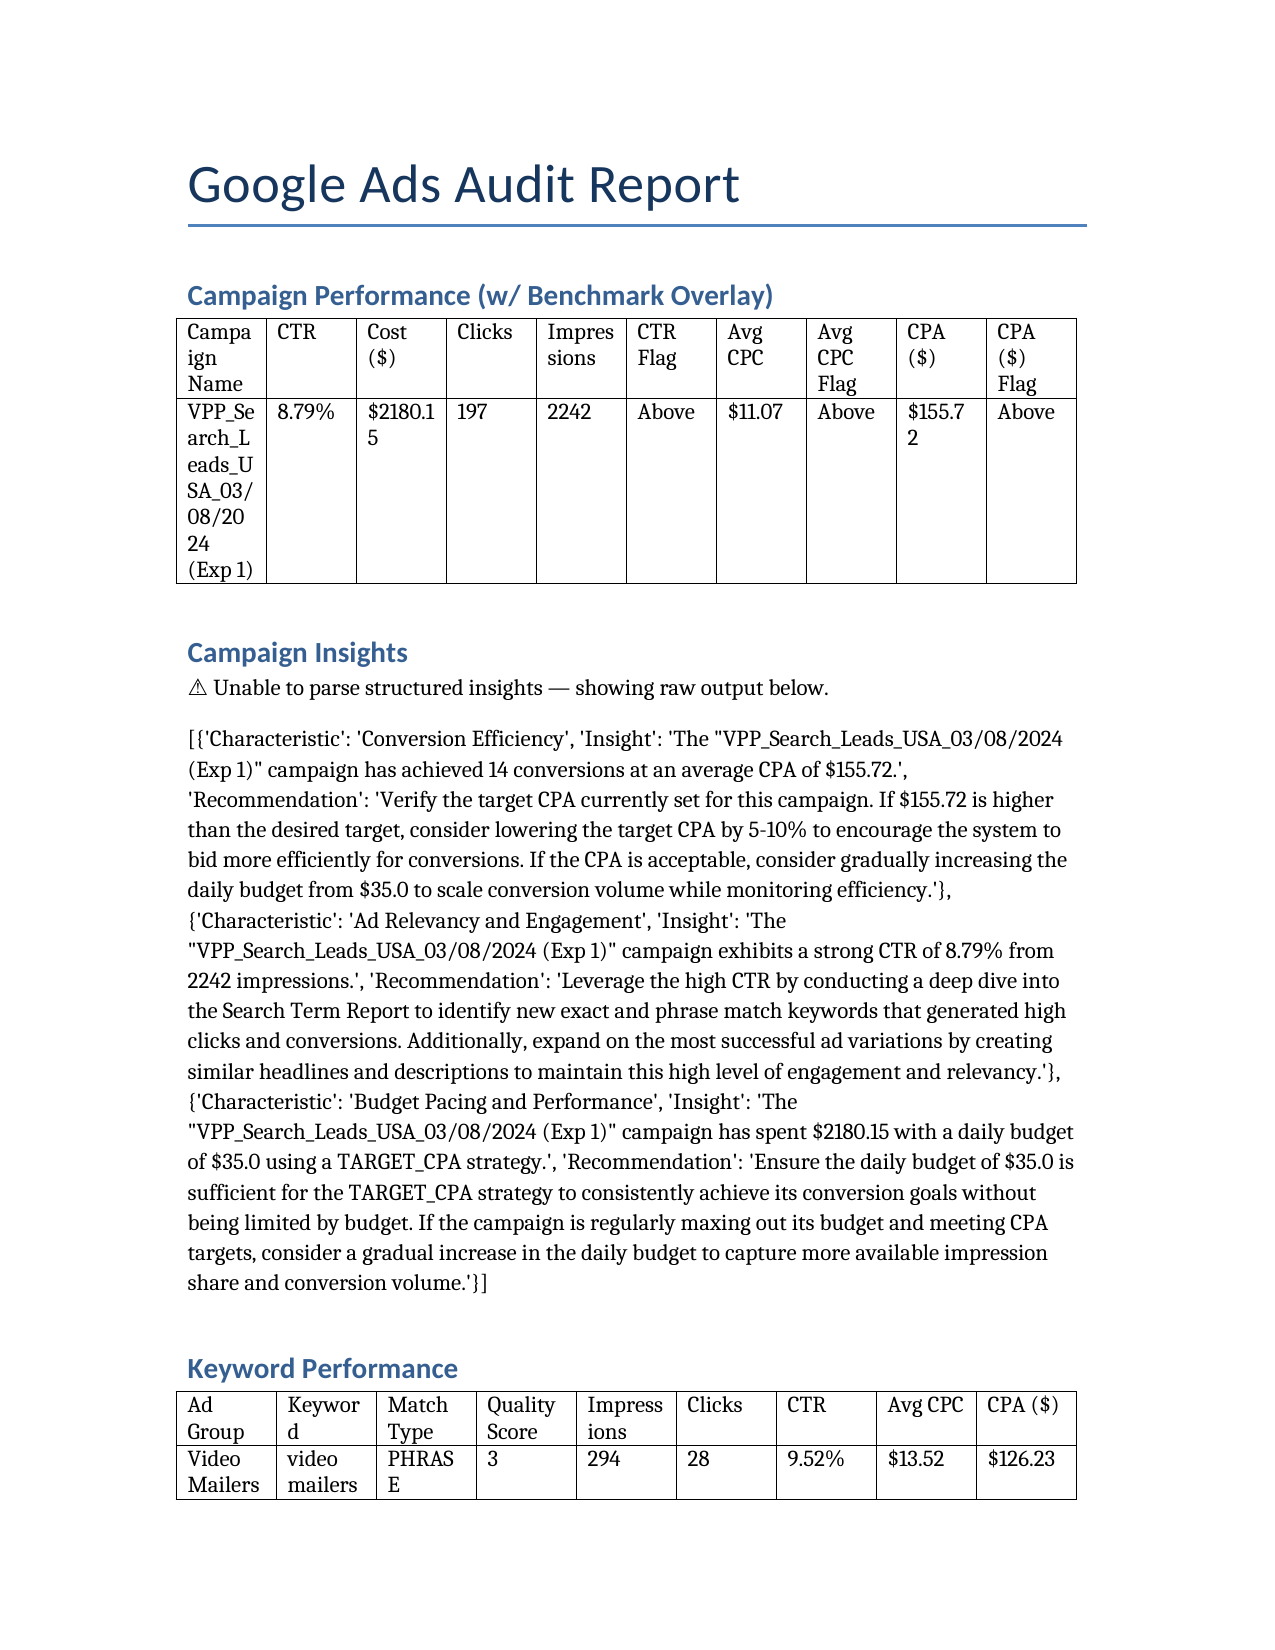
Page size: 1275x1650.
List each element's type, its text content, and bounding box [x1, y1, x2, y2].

text [{'Characteristic': 'Conversion Efficiency', 'Insight': 'The "VPP_Search_Leads_USA_03/08/2024 (Exp 1)" campaign has achieved 14 conversions at an average CPA of $155.72.', 'Recommendation': 'Verify the target CPA currently set for this campaign. If $155.72 is higher than the desired target, consider lowering the target CPA by 5-10% to encourage the system to bid more efficiently for conversions. If the CPA is acceptable, consider gradually increasing the daily budget from $35.0 to scale conversion volume while monitoring efficiency.'}, {'Characteristic': 'Ad Relevancy and Engagement', 'Insight': 'The "VPP_Search_Leads_USA_03/08/2024 (Exp 1)" campaign exhibits a strong CTR of 8.79% from 2242 impressions.', 'Recommendation': 'Leverage the high CTR by conducting a deep dive into the Search Term Report to identify new exact and phrase match keywords that generated high clicks and conversions. Additionally, expand on the most successful ad variations by creating similar headlines and descriptions to maintain this high level of engagement and relevancy.'}, {'Characteristic': 'Budget Pacing and Performance', 'Insight': 'The "VPP_Search_Leads_USA_03/08/2024 (Exp 1)" campaign has spent $2180.15 with a daily budget of $35.0 using a TARGET_CPA strategy.', 'Recommendation': 'Ensure the daily budget of $35.0 is sufficient for the TARGET_CPA strategy to consistently achieve its conversion goals without being limited by budget. If the campaign is regularly maxing out its budget and meeting CPA targets, consider a gradual increase in the daily budget to capture more available impression share and conversion volume.'}] [187, 726, 1087, 1296]
table_cell video mailers [277, 1446, 376, 1498]
table_header Cost ($) [357, 319, 446, 398]
table_cell Above [807, 399, 896, 583]
table_cell $2180.15 [357, 399, 446, 583]
table_cell PHRASE [377, 1446, 476, 1498]
table_cell Above [627, 399, 716, 583]
title Google Ads Audit Report [187, 150, 1087, 227]
table_header Campaign Name [177, 319, 266, 398]
table_cell Above [987, 399, 1076, 583]
table_header CTR [267, 319, 356, 398]
table_header Impressions [537, 319, 626, 398]
table_header CTR [777, 1392, 876, 1445]
table_header Clicks [447, 319, 536, 398]
table_header Quality Score [477, 1392, 576, 1445]
table_cell 28 [677, 1446, 776, 1498]
table_header Clicks [677, 1392, 776, 1445]
table_cell 9.52% [777, 1446, 876, 1498]
table_cell 197 [447, 399, 536, 583]
table_header CPA ($) [977, 1392, 1076, 1445]
table_header Avg CPC [717, 319, 806, 398]
table_cell 3 [477, 1446, 576, 1498]
text ⚠️ Unable to parse structured insights — showing raw output below. [187, 675, 1087, 701]
table_header Match Type [377, 1392, 476, 1445]
table_header Keyword [277, 1392, 376, 1445]
table_cell $11.07 [717, 399, 806, 583]
table_cell $155.72 [897, 399, 986, 583]
table_cell 8.79% [267, 399, 356, 583]
table_header Avg CPC [877, 1392, 976, 1445]
table_header CTR Flag [627, 319, 716, 398]
subtitle Campaign Performance (w/ Benchmark Overlay) [187, 277, 1087, 312]
subtitle Campaign Insights [187, 634, 1087, 670]
table_header CPA ($) [897, 319, 986, 398]
table_header Impressions [577, 1392, 676, 1445]
table_cell 2242 [537, 399, 626, 583]
table_cell Video Mailers [177, 1446, 276, 1498]
table_header Avg CPC Flag [807, 319, 896, 398]
table_cell 294 [577, 1446, 676, 1498]
subtitle Keyword Performance [187, 1350, 1087, 1386]
table_cell $126.23 [977, 1446, 1076, 1498]
table_header Ad Group [177, 1392, 276, 1445]
table_cell VPP_Search_Leads_USA_03/08/2024 (Exp 1) [177, 399, 266, 583]
table_cell $13.52 [877, 1446, 976, 1498]
table_header CPA ($) Flag [987, 319, 1076, 398]
